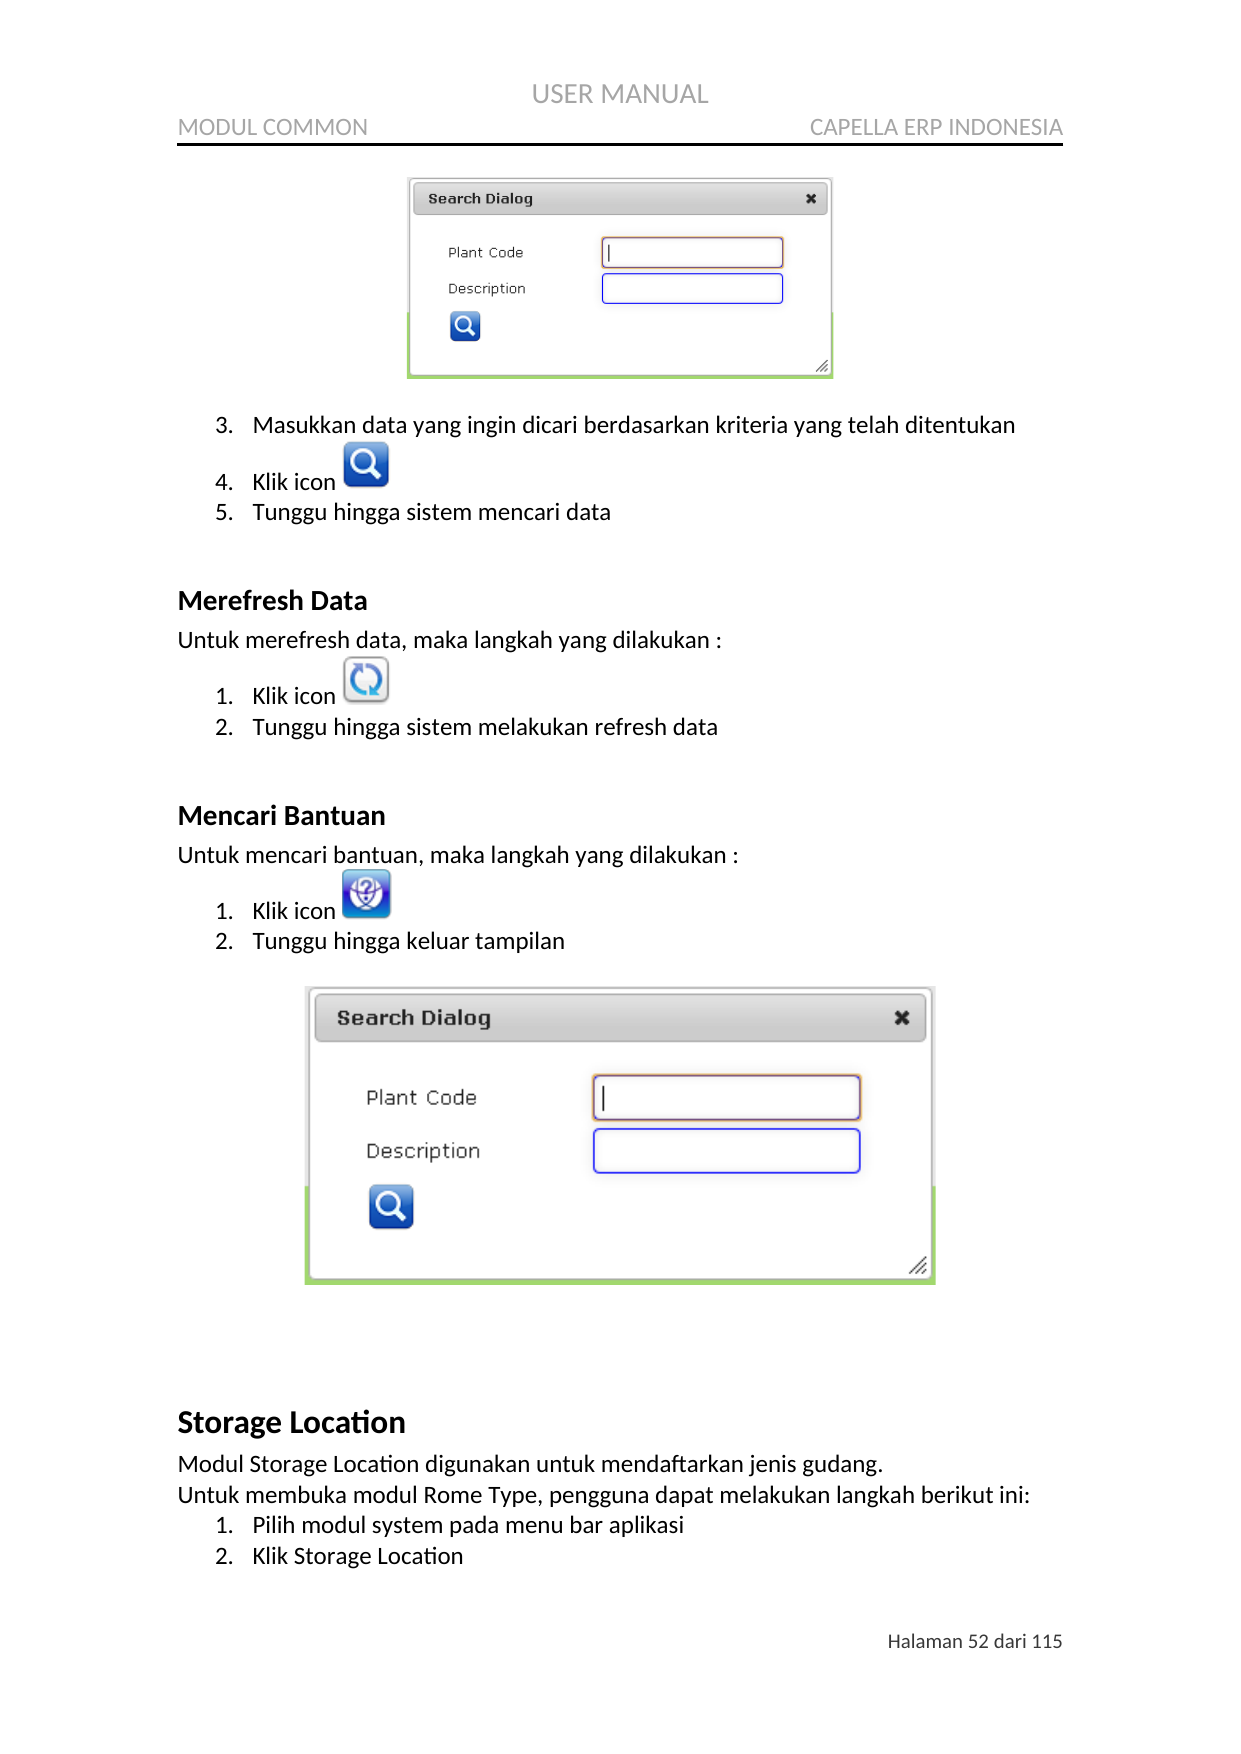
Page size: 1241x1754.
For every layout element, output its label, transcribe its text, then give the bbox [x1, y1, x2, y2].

list Klik icon [215, 869, 1063, 926]
subtitle Mencari Bantuan [177, 797, 1063, 832]
text Modul Storage Location digunakan untuk mendaftarkan jenis gudang. [177, 1448, 1063, 1479]
list Masukkan data yang ingin dicari berdasarkan kriteria yang telah ditentukan [215, 409, 1063, 440]
list Klik Storage Location [215, 1540, 1063, 1571]
subtitle Storage Location [177, 1402, 1063, 1442]
text Untuk mencari bantuan, maka langkah yang dilakukan : [177, 839, 1063, 869]
text Untuk merefresh data, maka langkah yang dilakukan : [177, 624, 1063, 654]
subtitle Merefresh Data [177, 582, 1063, 618]
list Tunggu hingga keluar tampilan [215, 926, 1063, 956]
picture [342, 869, 392, 920]
picture [406, 177, 834, 379]
list Tunggu hingga sistem mencari data [215, 496, 1063, 527]
list Tunggu hingga sistem melakukan refresh data [215, 711, 1063, 741]
picture [304, 986, 936, 1285]
picture [342, 440, 392, 490]
list Klik icon [215, 654, 1063, 711]
list Pilih modul system pada menu bar aplikasi [215, 1509, 1063, 1540]
picture [342, 654, 392, 705]
text Untuk membuka modul Rome Type, pengguna dapat melakukan langkah berikut ini: [177, 1479, 1063, 1509]
list Klik icon [215, 440, 1063, 496]
